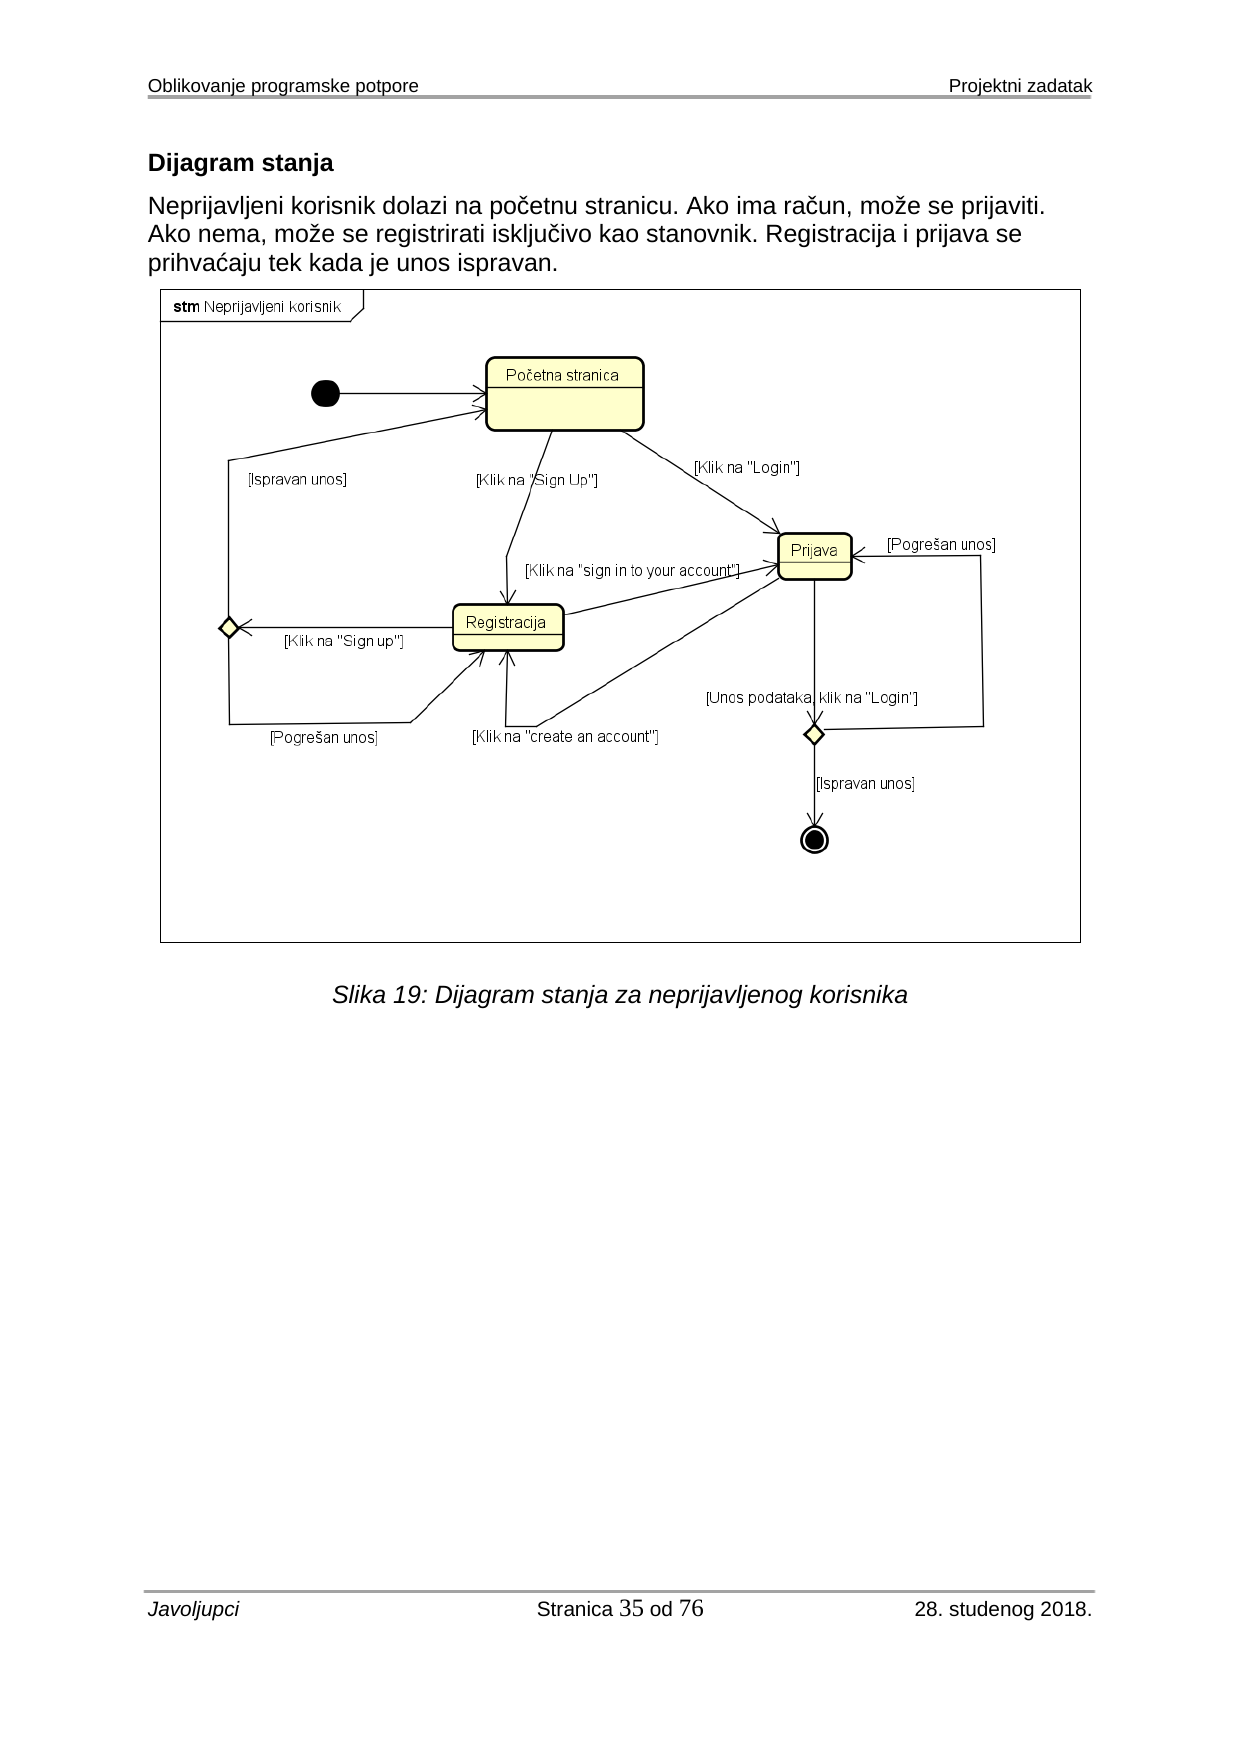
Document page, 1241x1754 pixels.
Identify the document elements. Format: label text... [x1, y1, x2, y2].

text Dijagram stanja [148, 148, 1093, 176]
text Neprijavljeni korisnik dolazi na početnu stranicu. Ako ima račun, može se prijaviti. Ako nema, može se registrirati isključivo kao stanovnik. Registracija i prijava se prihvaćaju tek kada je unos ispravan. [148, 191, 1093, 277]
text Slika 19: Dijagram stanja za neprijavljenog korisnika [148, 980, 1093, 1009]
picture [147, 277, 1092, 954]
picture [147, 95, 1092, 99]
